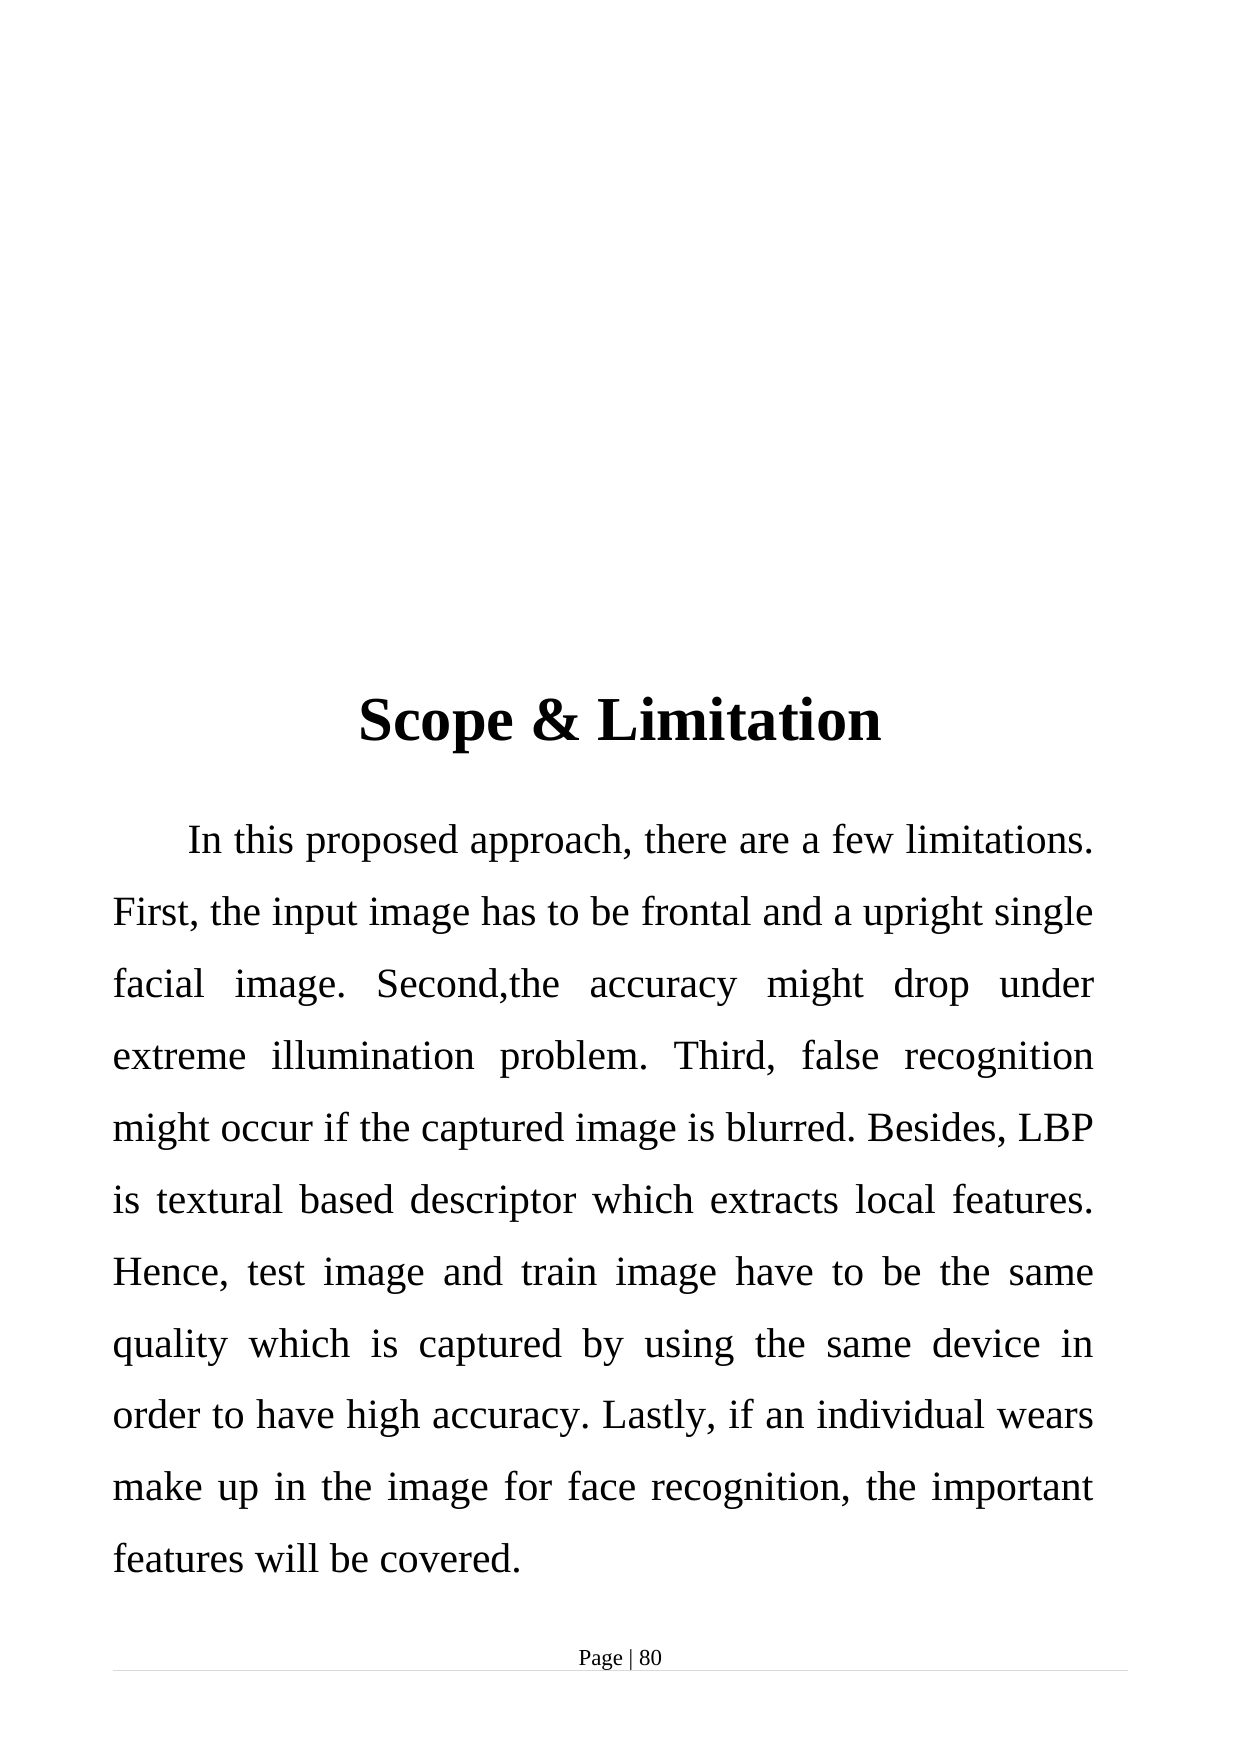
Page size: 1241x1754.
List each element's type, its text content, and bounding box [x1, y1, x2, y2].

subtitle Scope & Limitation [112, 682, 1128, 754]
text In this proposed approach, there are a few limitations. First, the input image has to be frontal and a upright single facial image. Second,the accuracy might drop under extreme illumination problem. Third, false recognition might occur if the captured image is blurred. Besides, LBP is textural based descriptor which extracts local features. Hence, test image and train image have to be the same quality which is captured by using the same device in order to have high accuracy. Lastly, if an individual wears make up in the image for face recognition, the important features will be covered. [112, 815, 1095, 1582]
